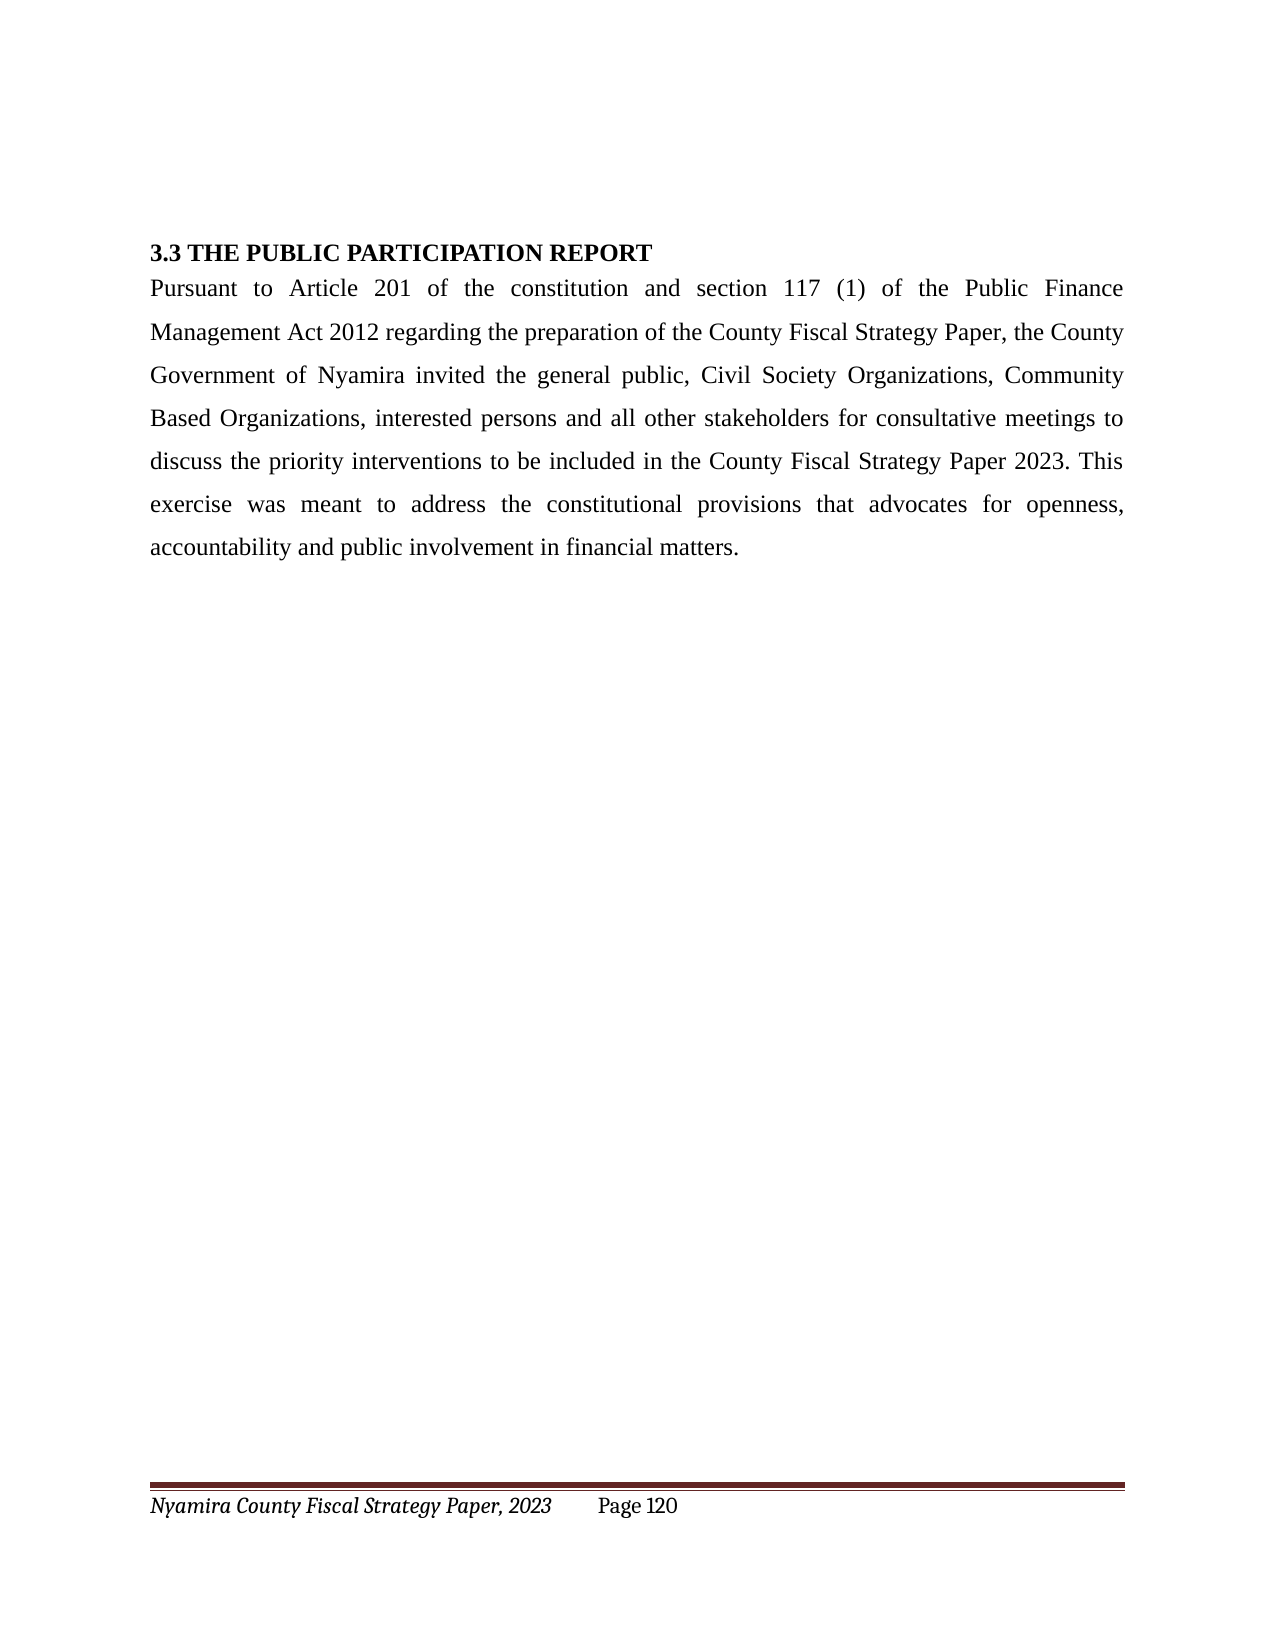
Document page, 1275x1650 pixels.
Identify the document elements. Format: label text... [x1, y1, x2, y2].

subtitle 3.3 THE PUBLIC PARTICIPATION REPORT [150, 238, 1125, 267]
text Pursuant to Article 201 of the constitution and section 117 (1) of the Public Finance Management Act 2012 regarding the preparation of the County Fiscal Strategy Paper, the County Government of Nyamira invited the general public, Civil Society Organizations, Community Based Organizations, interested persons and all other stakeholders for consultative meetings to discuss the priority interventions to be included in the County Fiscal Strategy Paper 2023. This exercise was meant to address the constitutional provisions that advocates for openness, accountability and public involvement in financial matters. [150, 273, 1125, 561]
